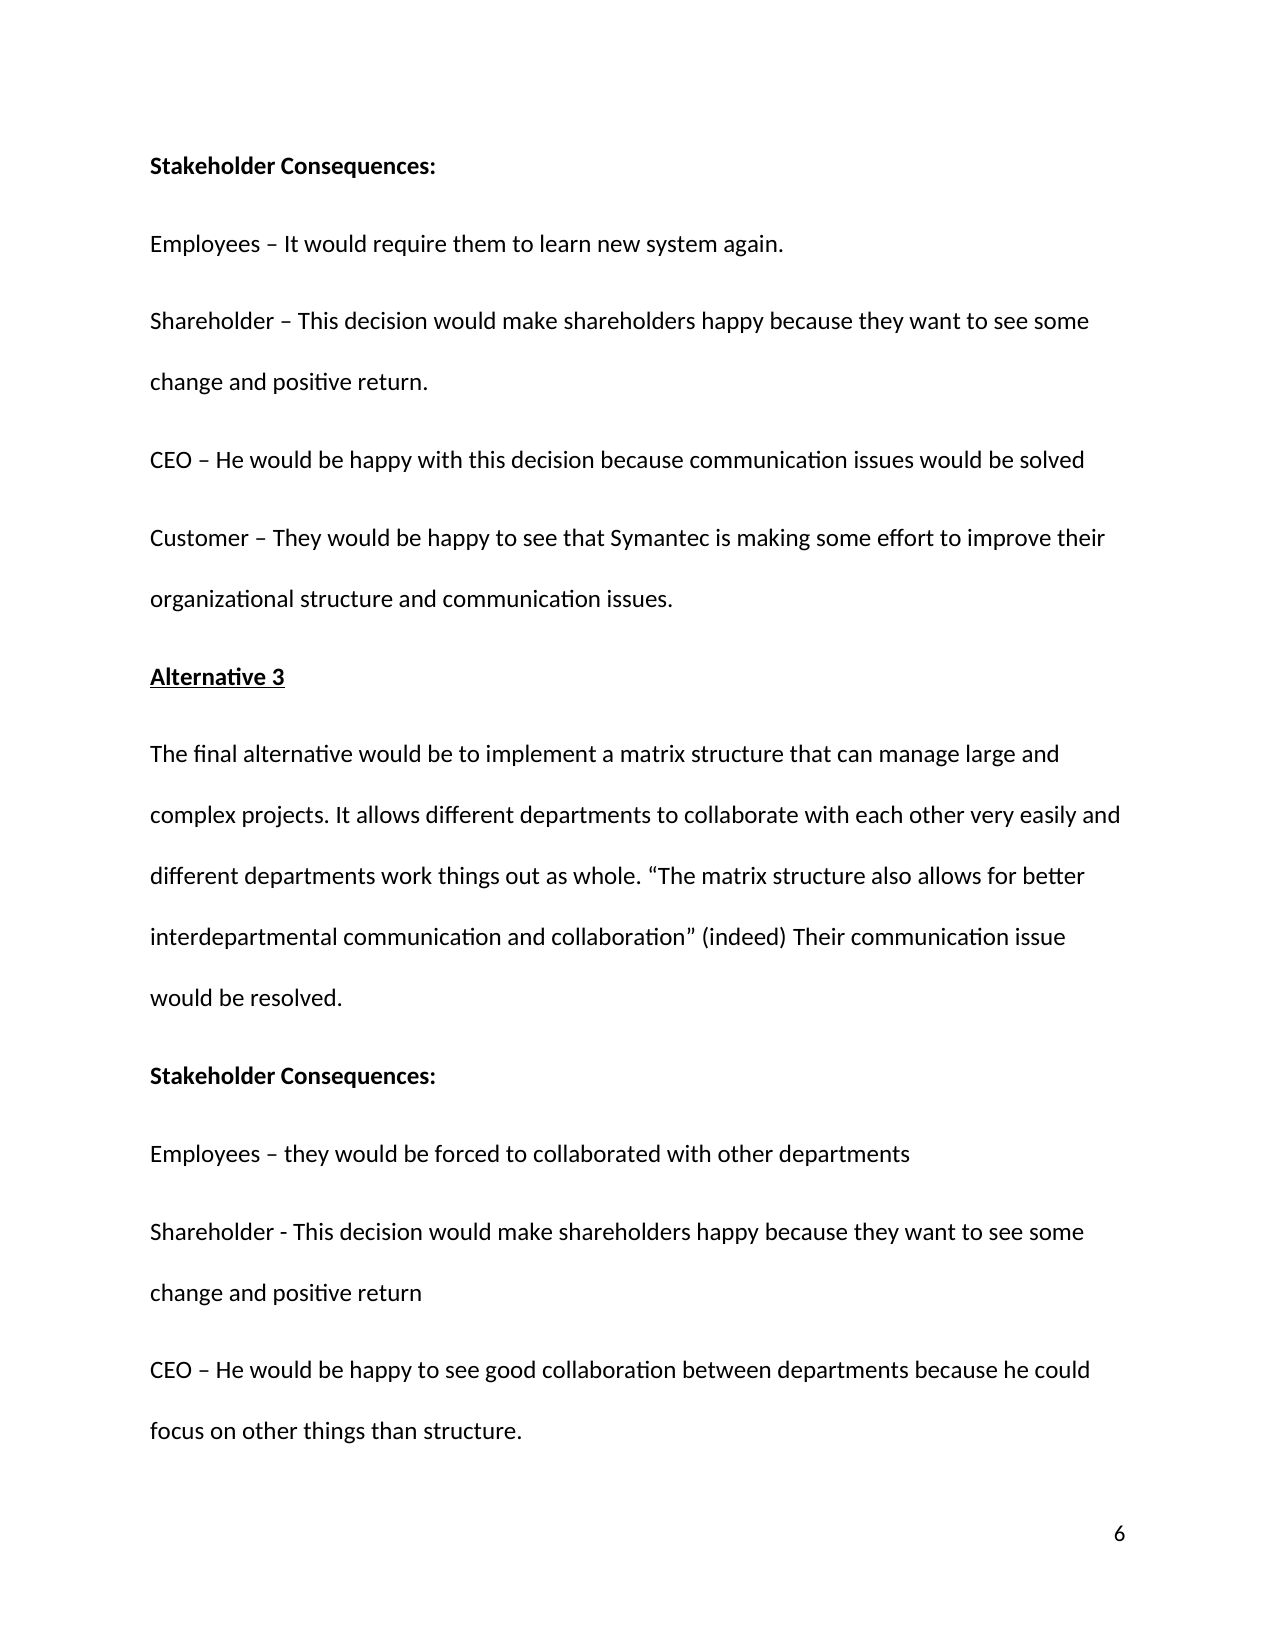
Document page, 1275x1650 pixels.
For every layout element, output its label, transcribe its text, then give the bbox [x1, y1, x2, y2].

text The final alternative would be to implement a matrix structure that can manage large and complex projects. It allows different departments to collaborate with each other very easily and different departments work things out as whole. “The matrix structure also allows for better interdepartmental communication and collaboration” (indeed) Their communication issue would be resolved. [150, 738, 1125, 1013]
text Employees – they would be forced to collaborated with other departments [150, 1138, 1125, 1168]
text CEO – He would be happy with this decision because communication issues would be solved [150, 444, 1125, 475]
text Customer – They would be happy to see that Symantec is making some effort to improve their organizational structure and communication issues. [150, 522, 1125, 613]
text Stakeholder Consequences: [150, 1060, 1125, 1091]
text Employees – It would require them to learn new system again. [150, 228, 1125, 258]
text Shareholder - This decision would make shareholders happy because they want to see some change and positive return [150, 1216, 1125, 1307]
text Shareholder – This decision would make shareholders happy because they want to see some change and positive return. [150, 305, 1125, 397]
text Alternative 3 [150, 661, 1125, 691]
text CEO – He would be happy to see good collaboration between departments because he could focus on other things than structure. [150, 1354, 1125, 1446]
text Stakeholder Consequences: [150, 150, 1125, 181]
